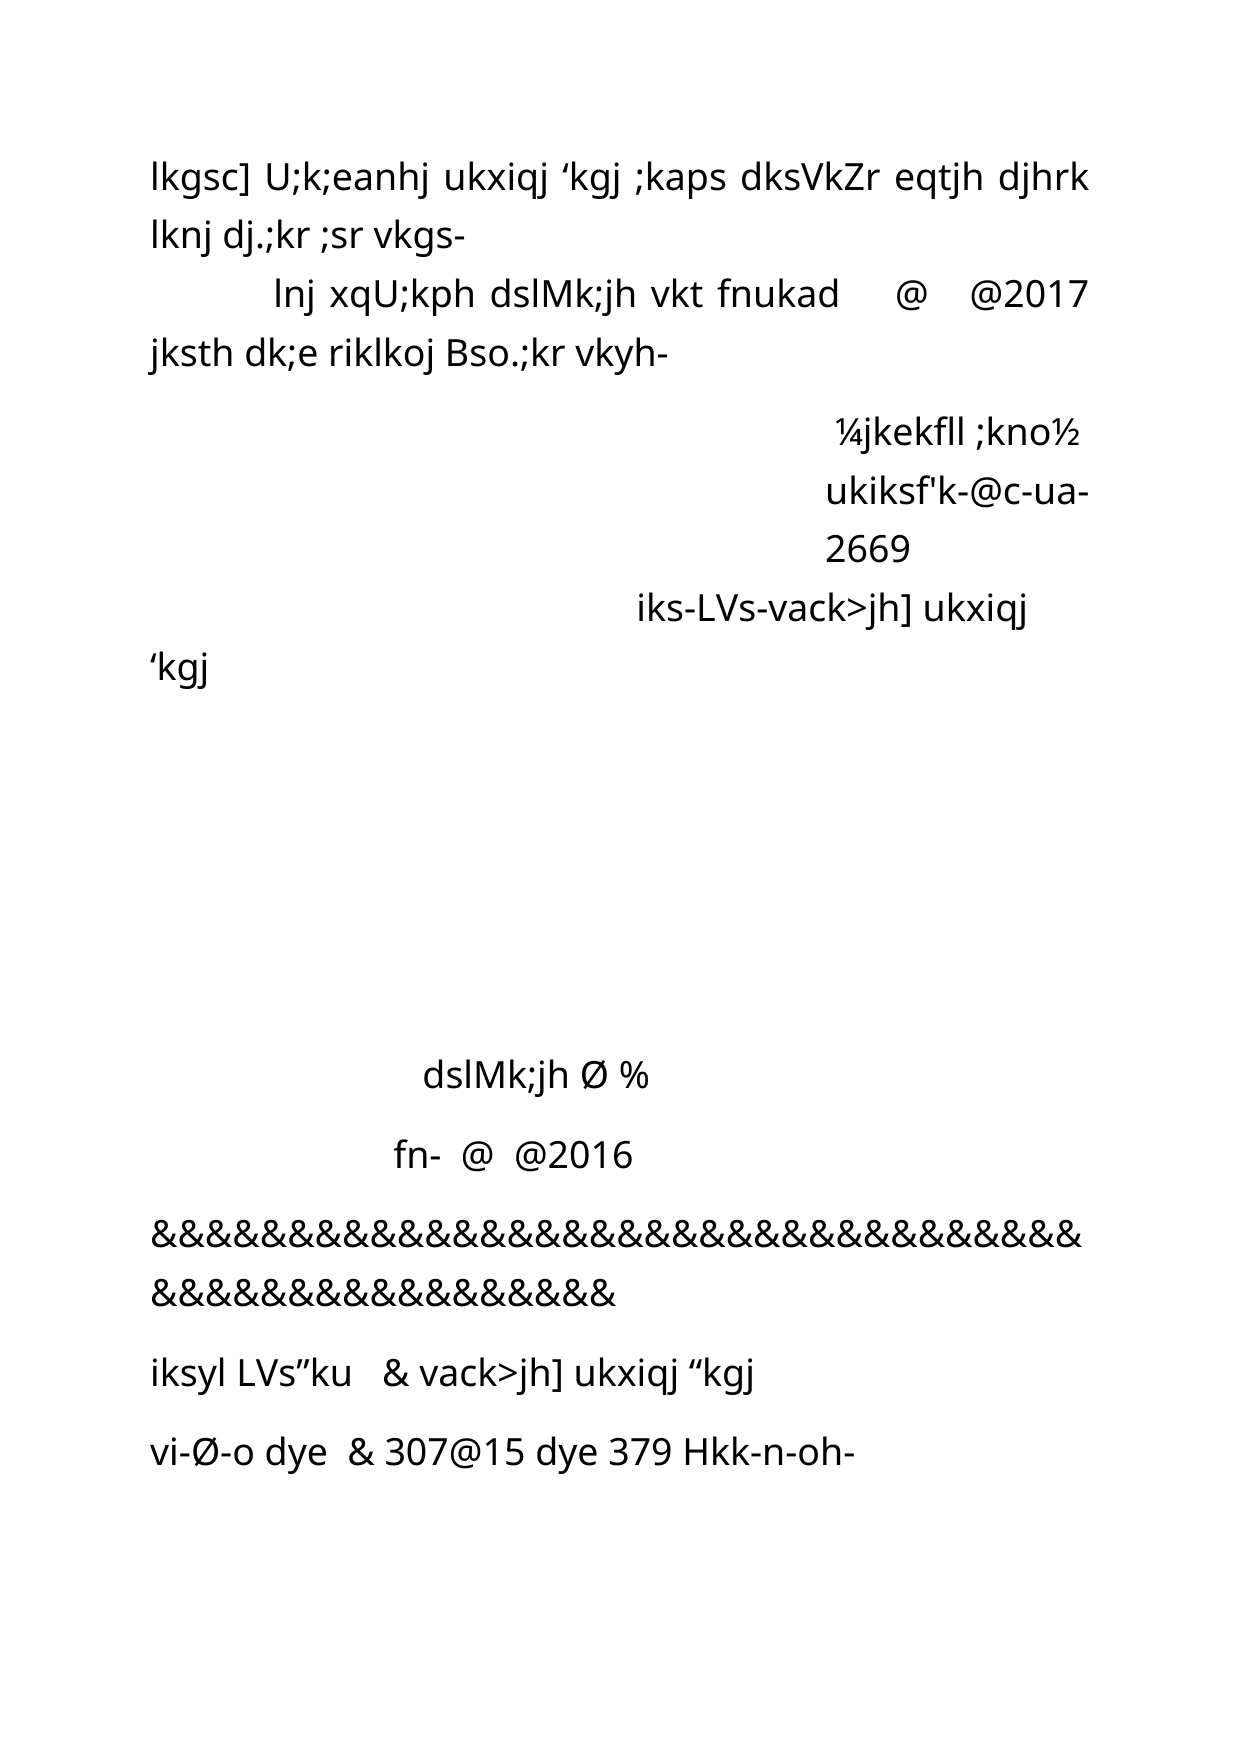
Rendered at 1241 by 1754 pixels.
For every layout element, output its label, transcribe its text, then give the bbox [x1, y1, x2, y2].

text ¼jkekfll ;kno½ [825, 405, 1090, 456]
text lnj xqU;kph dslMk;jh vkt fnukad @ @2017 jksth dk;e riklkoj Bso.;kr vkyh- [150, 267, 1090, 377]
text vi-Ø-o dye & 307@15 dye 379 Hkk-n-oh- [150, 1425, 1090, 1476]
text dslMk;jh Ø % [150, 1049, 1090, 1100]
text fn- @ @2016 [150, 1128, 1090, 1179]
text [150, 150, 1090, 260]
text &&&&&&&&&&&&&&&&&&&&&&&&&&&&&&&&&&&&&&&&&&&&&&&&&&& [150, 1208, 1090, 1317]
text iks-LVs-vack>jh] ukxiqj ‘kgj [150, 581, 1090, 691]
text iksyl LVs”ku & vack>jh] ukxiqj “kgj [150, 1346, 1090, 1397]
text ukiksf'k-@c-ua- 2669 [825, 464, 1090, 574]
